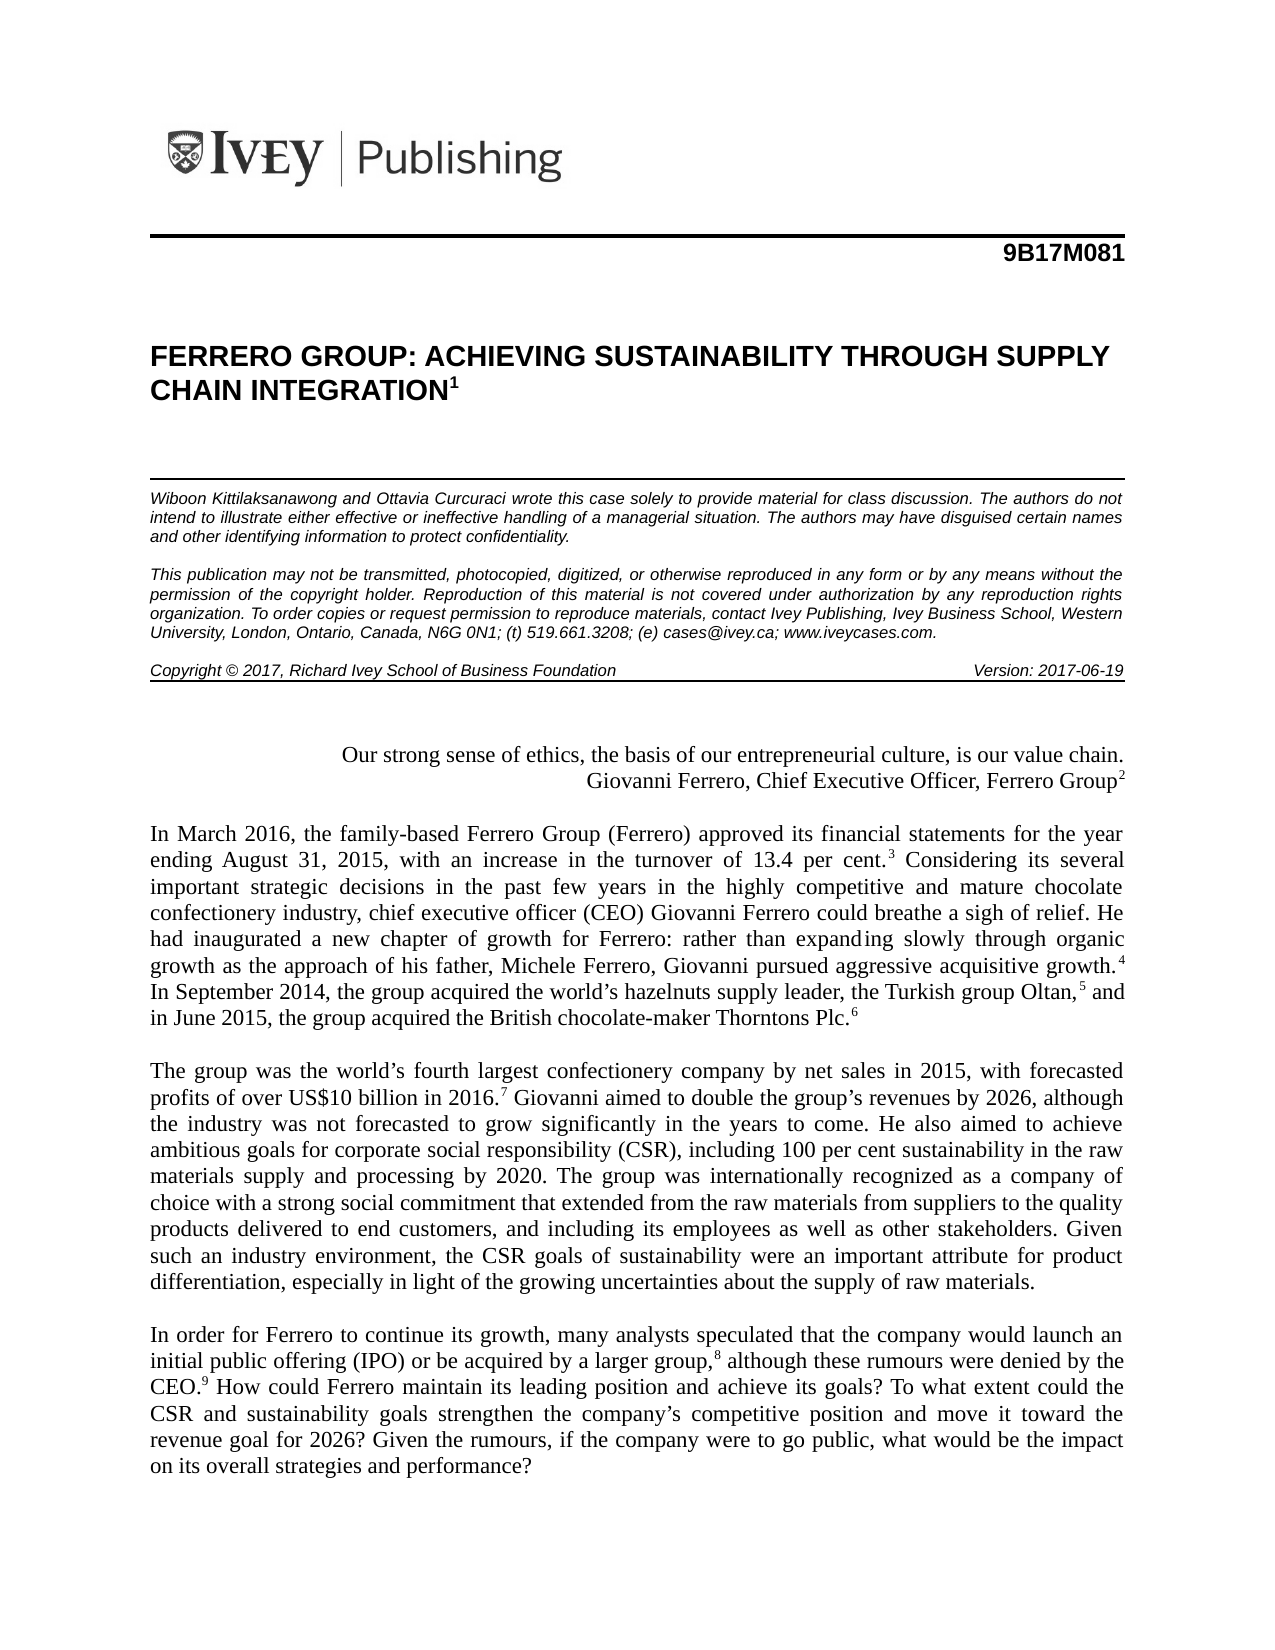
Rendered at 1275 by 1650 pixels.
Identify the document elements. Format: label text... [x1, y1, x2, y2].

text Our strong sense of ethics, the basis of our entrepreneurial culture, is our value chain. [150, 741, 1125, 767]
text This publication may not be transmitted, photocopied, digitized, or otherwise reproduced in any form or by any means without the permission of the copyright holder. Reproduction of this material is not covered under authorization by any reproduction rights organization. To order copies or request permission to reproduce materials, contact Ivey Publishing, Ivey Business School, Western University, London, Ontario, Canada, N6G 0N1; (t) 519.661.3208; (e) cases@ivey.ca; www.iveycases.com. [150, 565, 1125, 642]
text FERRERO GROUP: ACHIEVING SUSTAINABILITY THROUGH SUPPLY CHAIN INTEGRATION [150, 339, 1125, 406]
text 9B17M081 [150, 238, 1125, 267]
text Wiboon Kittilaksanawong and Ottavia Curcuraci wrote this case solely to provide material for class discussion. The authors do not intend to illustrate either effective or ineffective handling of a managerial situation. The authors may have disguised certain names and other identifying information to protect confidentiality. [150, 480, 1125, 546]
text Giovanni Ferrero, Chief Executive Officer, Ferrero Group [150, 767, 1125, 794]
text The group was the world’s fourth largest confectionery company by net sales in 2015, with forecasted profits of over US$10 billion in 2016. Giovanni aimed to double the group’s revenues by 2026, although the industry was not forecasted to grow significantly in the years to come. He also aimed to achieve ambitious goals for corporate social responsibility (CSR), including 100 per cent sustainability in the raw materials supply and processing by 2020. The group was internationally recognized as a company of choice with a strong social commitment that extended from the raw materials from suppliers to the quality products delivered to end customers, and including its employees as well as other stakeholders. Given such an industry environment, the CSR goals of sustainability were an important attribute for product differentiation, especially in light of the growing uncertainties about the supply of raw materials. [150, 1057, 1125, 1294]
text Copyright © 2017, Richard Ivey School of Business Foundation Version: 2017-06-19 [150, 661, 1125, 680]
text In order for Ferrero to continue its growth, many analysts speculated that the company would launch an initial public offering (IPO) or be acquired by a larger group, although these rumours were denied by the CEO. How could Ferrero maintain its leading position and achieve its goals? To what extent could the CSR and sustainability goals strengthen the company’s competitive position and move it toward the revenue goal for 2026? Given the rumours, if the company were to go public, what would be the impact on its overall strategies and performance? [150, 1321, 1125, 1479]
text In March 2016, the family-based Ferrero Group (Ferrero) approved its financial statements for the year ending August 31, 2015, with an increase in the turnover of 13.4 per cent. Considering its several important strategic decisions in the past few years in the highly competitive and mature chocolate confectionery industry, chief executive officer (CEO) Giovanni Ferrero could breathe a sigh of relief. He had inaugurated a new chapter of growth for Ferrero: rather than expanding slowly through organic growth as the approach of his father, Michele Ferrero, Giovanni pursued aggressive acquisitive growth. In September 2014, the group acquired the world’s hazelnuts supply leader, the Turkish group Oltan, and in June 2015, the group acquired the British chocolate-maker Thorntons Plc. [150, 820, 1125, 1031]
